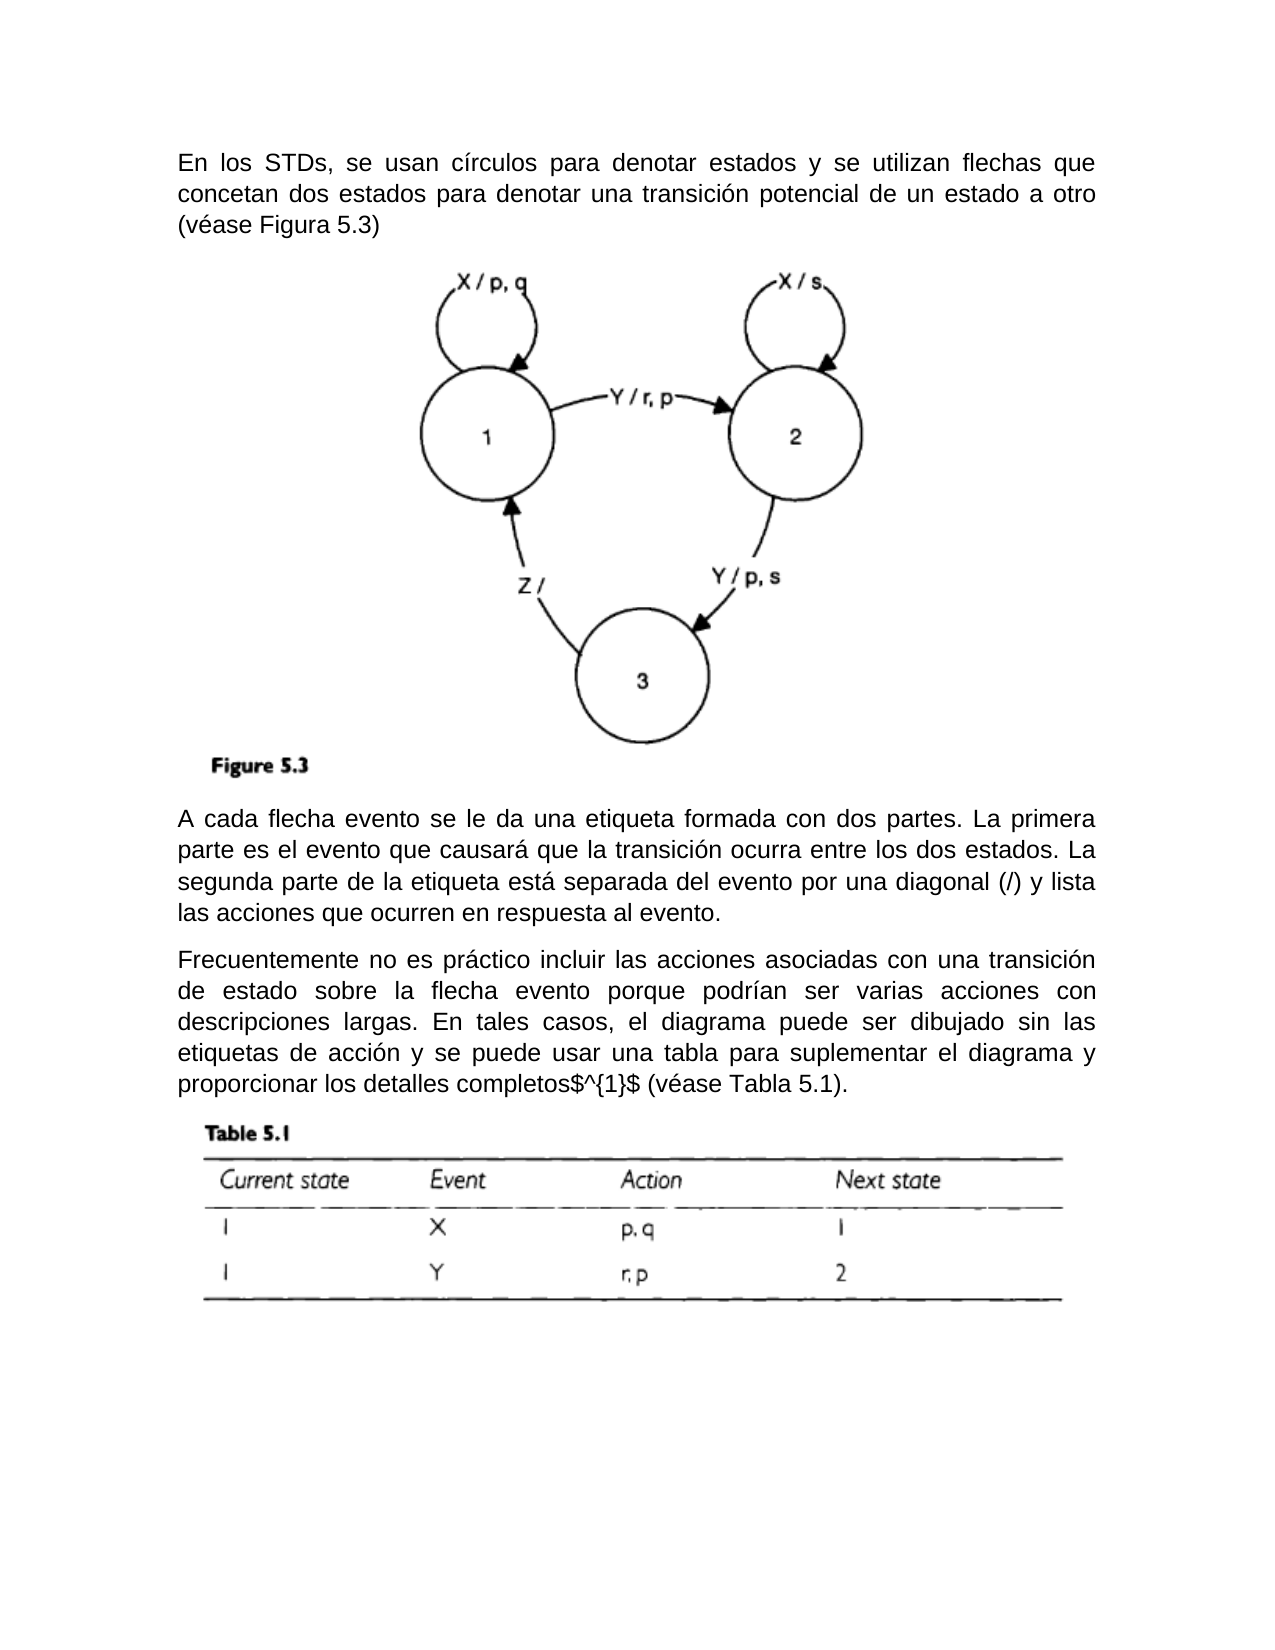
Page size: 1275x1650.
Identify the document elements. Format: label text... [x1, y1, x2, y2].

text En los STDs, se usan círculos para denotar estados y se utilizan flechas que concetan dos estados para denotar una transición potencial de un estado a otro (véase Figura 5.3) [177, 148, 1098, 238]
text A cada flecha evento se le da una etiqueta formada con dos partes. La primera parte es el evento que causará que la transición ocurra entre los dos estados. La segunda parte de la etiqueta está separada del evento por una diagonal (/) y lista las acciones que ocurren en respuesta al evento. [177, 804, 1098, 926]
picture [199, 1117, 1076, 1313]
text Frecuentemente no es práctico incluir las acciones asociadas con una transición de estado sobre la flecha evento porque podrían ser varias acciones con descripciones largas. En tales casos, el diagrama puede ser dibujado sin las etiquetas de acción y se puede usar una tabla para suplementar el diagrama y proporcionar los detalles completos$^{1}$ (véase Tabla 5.1). [177, 945, 1098, 1098]
picture [203, 257, 1072, 786]
